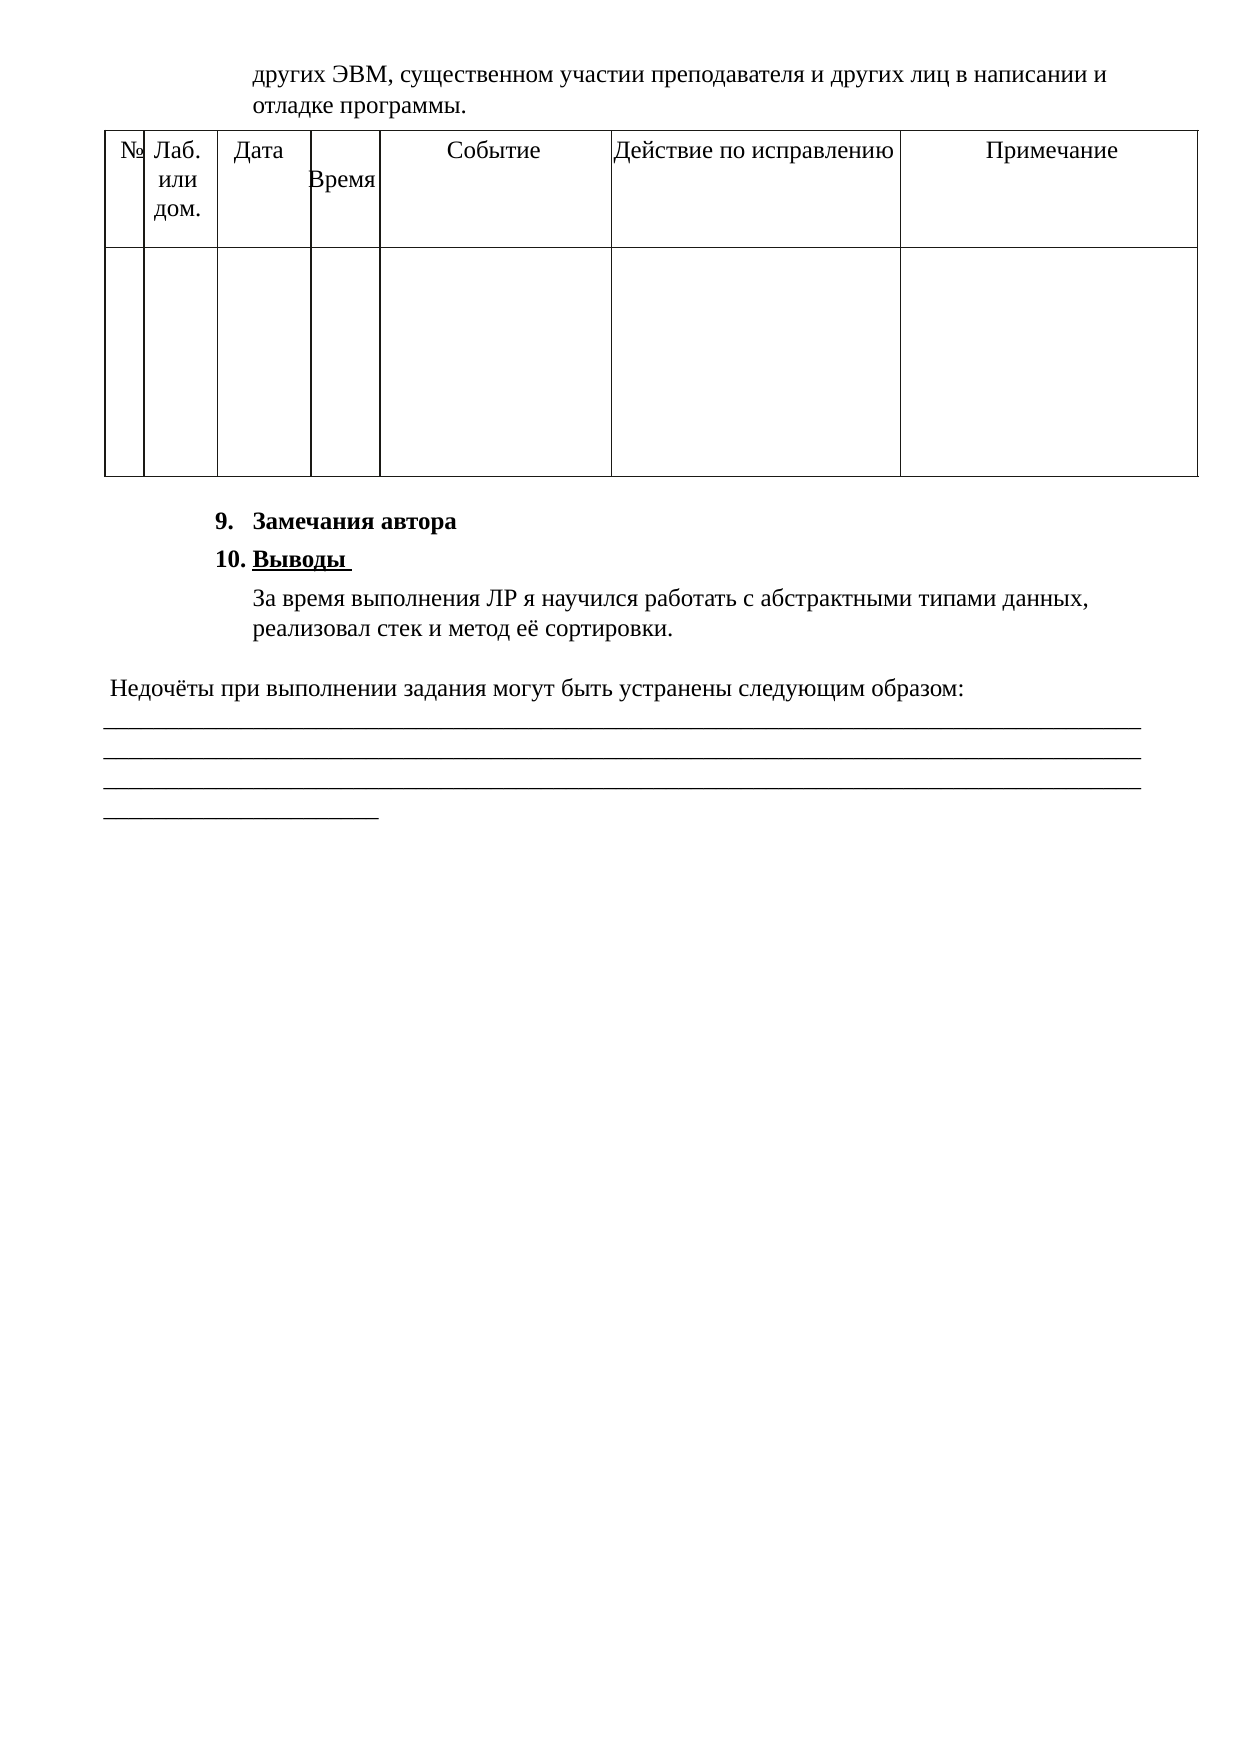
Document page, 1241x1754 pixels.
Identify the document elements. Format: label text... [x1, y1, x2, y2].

list За время выполнения ЛР я научился работать с абстрактными типами данных, реализовал стек и метод её сортировки. [252, 583, 1152, 642]
table_header Примечание [901, 131, 1197, 247]
table_cell [312, 248, 379, 476]
table_header Время [312, 131, 379, 247]
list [215, 59, 1152, 119]
table_cell [381, 248, 611, 476]
table_cell [901, 248, 1197, 476]
table_header № [106, 131, 143, 247]
table_cell [106, 248, 143, 476]
table_cell [145, 248, 217, 476]
table_header Дата [218, 131, 310, 247]
table_header Событие [381, 131, 611, 247]
list Замечания автора [215, 506, 1152, 534]
list Недочёты при выполнении задания могут быть устранены следующим образом: _______________________________________________________________________________________________________________________________________________________________________________________________________________________________________________________________________________ [103, 673, 1152, 822]
table_header Лаб. или дом. [145, 131, 217, 247]
table_cell [218, 248, 310, 476]
table_cell [612, 248, 900, 476]
list Выводы [215, 544, 1152, 573]
table_header Действие по исправлению [612, 131, 900, 247]
